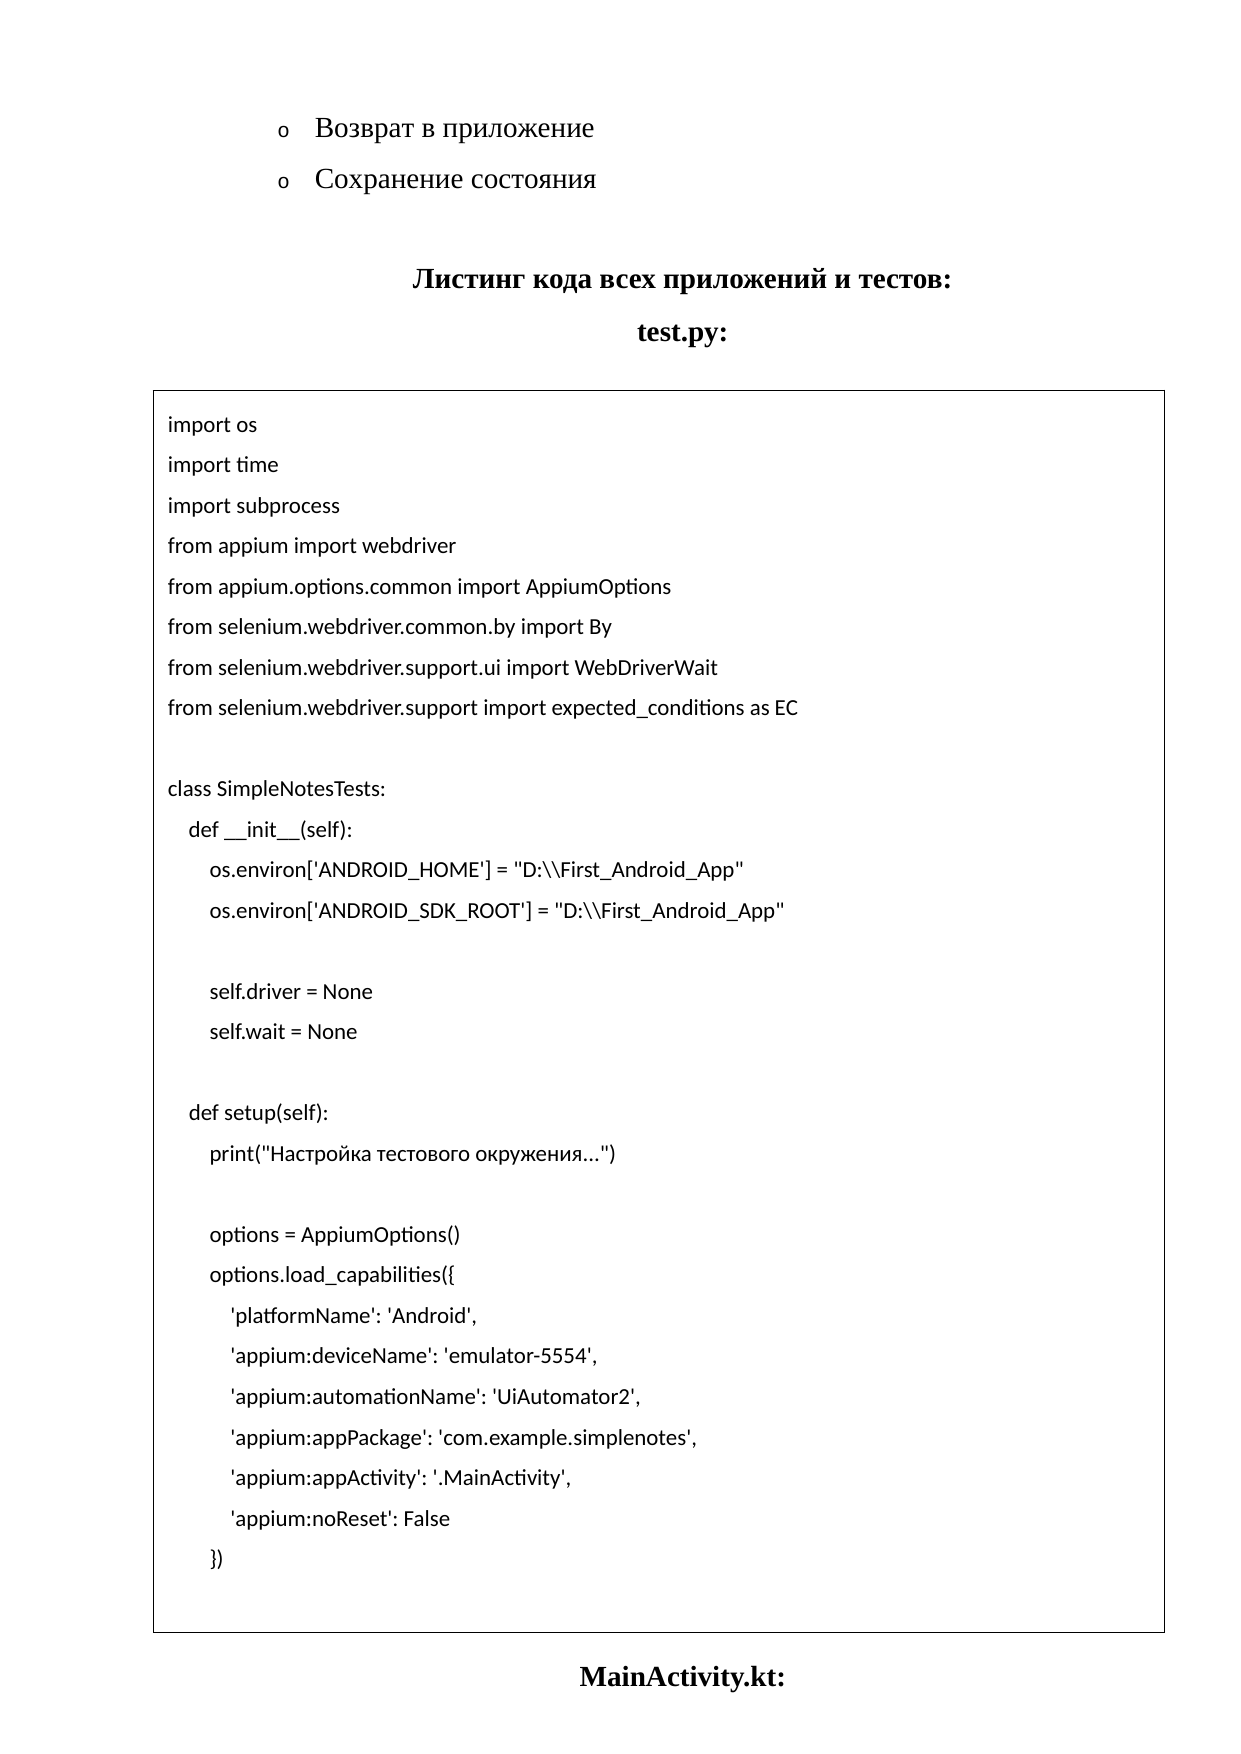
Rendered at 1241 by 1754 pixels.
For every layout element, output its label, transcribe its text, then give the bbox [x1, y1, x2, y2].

text MainActivity.kt: [164, 573, 1201, 1692]
text Листинг кода всех приложений и тестов: [164, 261, 1201, 295]
list Сохранение состояния [277, 161, 1201, 194]
list Возврат в приложение [277, 110, 1201, 144]
text test.py: [164, 314, 1201, 348]
